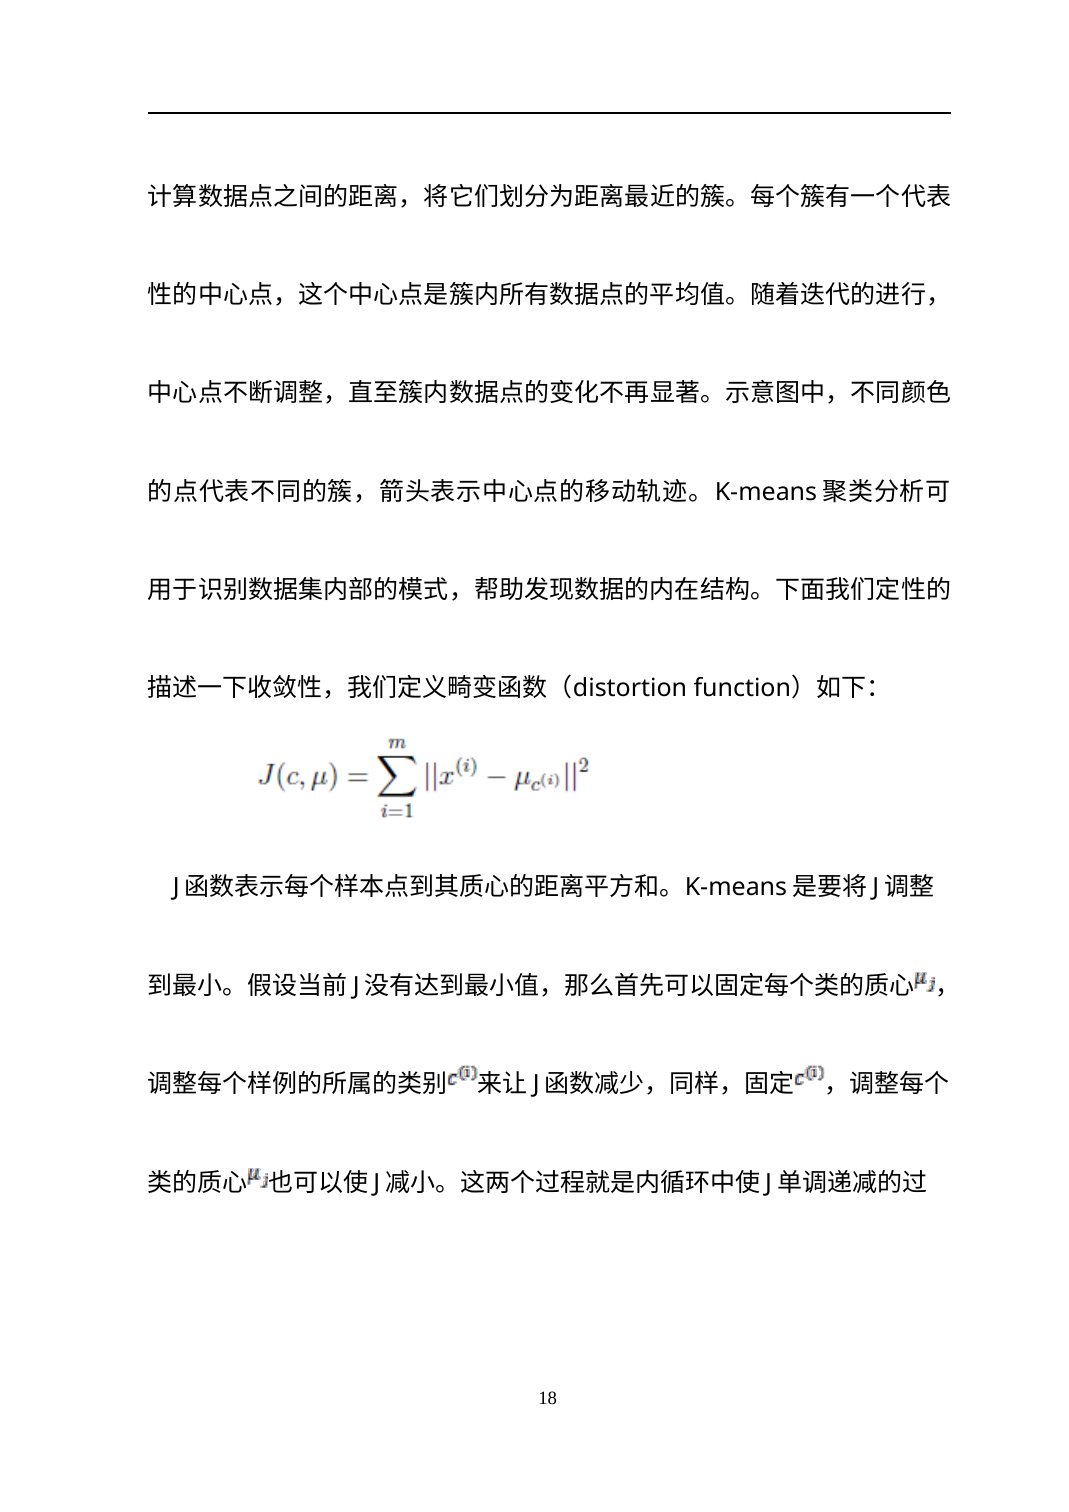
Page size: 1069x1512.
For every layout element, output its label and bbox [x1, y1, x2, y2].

text [148, 851, 951, 1211]
picture [447, 1060, 478, 1093]
picture [230, 736, 607, 827]
picture [247, 1158, 268, 1191]
picture [794, 1060, 825, 1093]
picture [914, 962, 935, 995]
text [148, 162, 951, 718]
